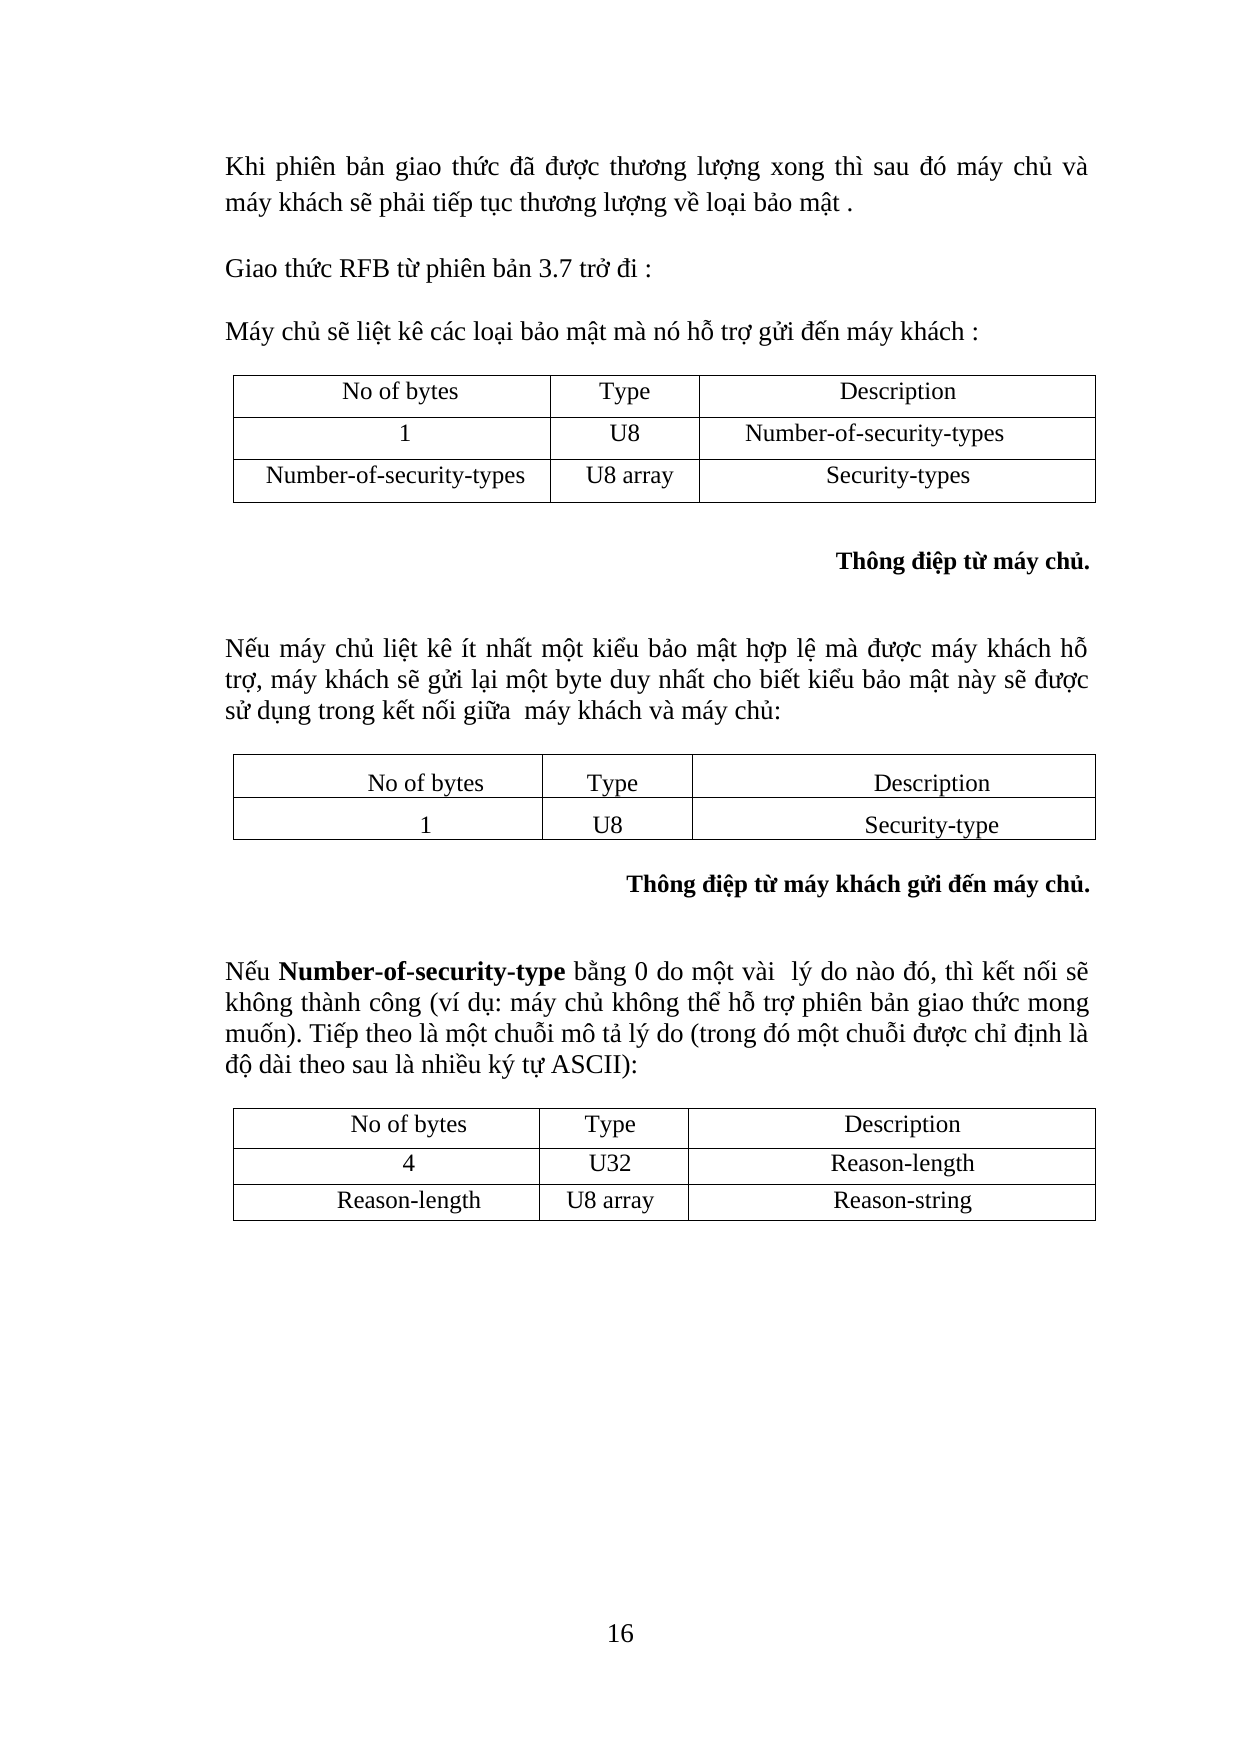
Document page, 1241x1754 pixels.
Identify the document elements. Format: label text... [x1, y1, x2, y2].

table_header Type [543, 755, 692, 797]
table_header Type [551, 376, 699, 417]
text Nếu máy chủ liệt kê ít nhất một kiểu bảo mật hợp lệ mà được máy khách hỗ trợ, máy khách sẽ gửi lại một byte duy nhất cho biết kiểu bảo mật này sẽ được sử dụng trong kết nối giữa máy khách và máy chủ: [225, 632, 1090, 726]
table_cell U8 [543, 798, 692, 839]
table_header Description [700, 376, 1095, 417]
table_cell 4 [234, 1149, 539, 1184]
text Nếu Number-of-security-type bằng 0 do một vài lý do nào đó, thì kết nối sẽ không thành công (ví dụ: máy chủ không thể hỗ trợ phiên bản giao thức mong muốn). Tiếp theo là một chuỗi mô tả lý do (trong đó một chuỗi được chỉ định là độ dài theo sau là nhiều ký tự ASCII): [225, 955, 1090, 1079]
table_header No of bytes [234, 376, 550, 417]
table_header Description [693, 755, 1095, 797]
text Máy chủ sẽ liệt kê các loại bảo mật mà nó hỗ trợ gửi đến máy khách : [225, 315, 1090, 346]
table_header No of bytes [234, 755, 542, 797]
table_cell Reason-length [689, 1149, 1095, 1184]
table_cell U8 [551, 418, 699, 459]
table_cell U8 array [540, 1185, 688, 1219]
table_header Type [540, 1109, 688, 1147]
table_cell Security-type [693, 798, 1095, 839]
table_cell 1 [234, 798, 542, 839]
table_cell Number-of-security-types [234, 460, 550, 502]
text Thông điệp từ máy khách gửi đến máy chủ. [225, 869, 1090, 897]
table_cell Reason-string [689, 1185, 1095, 1219]
table_cell Security-types [700, 460, 1095, 502]
text Khi phiên bản giao thức đã được thương lượng xong thì sau đó máy chủ và máy khách sẽ phải tiếp tục thương lượng về loại bảo mật . [225, 150, 1090, 217]
table_cell U32 [540, 1149, 688, 1184]
table_header No of bytes [234, 1109, 539, 1147]
table_cell Number-of-security-types [700, 418, 1095, 459]
text Giao thức RFB từ phiên bản 3.7 trở đi : [225, 253, 1090, 284]
table_cell 1 [234, 418, 550, 459]
table_cell Reason-length [234, 1185, 539, 1219]
text Thông điệp từ máy chủ. [225, 546, 1090, 574]
table_cell U8 array [551, 460, 699, 502]
table_header Description [689, 1109, 1095, 1147]
